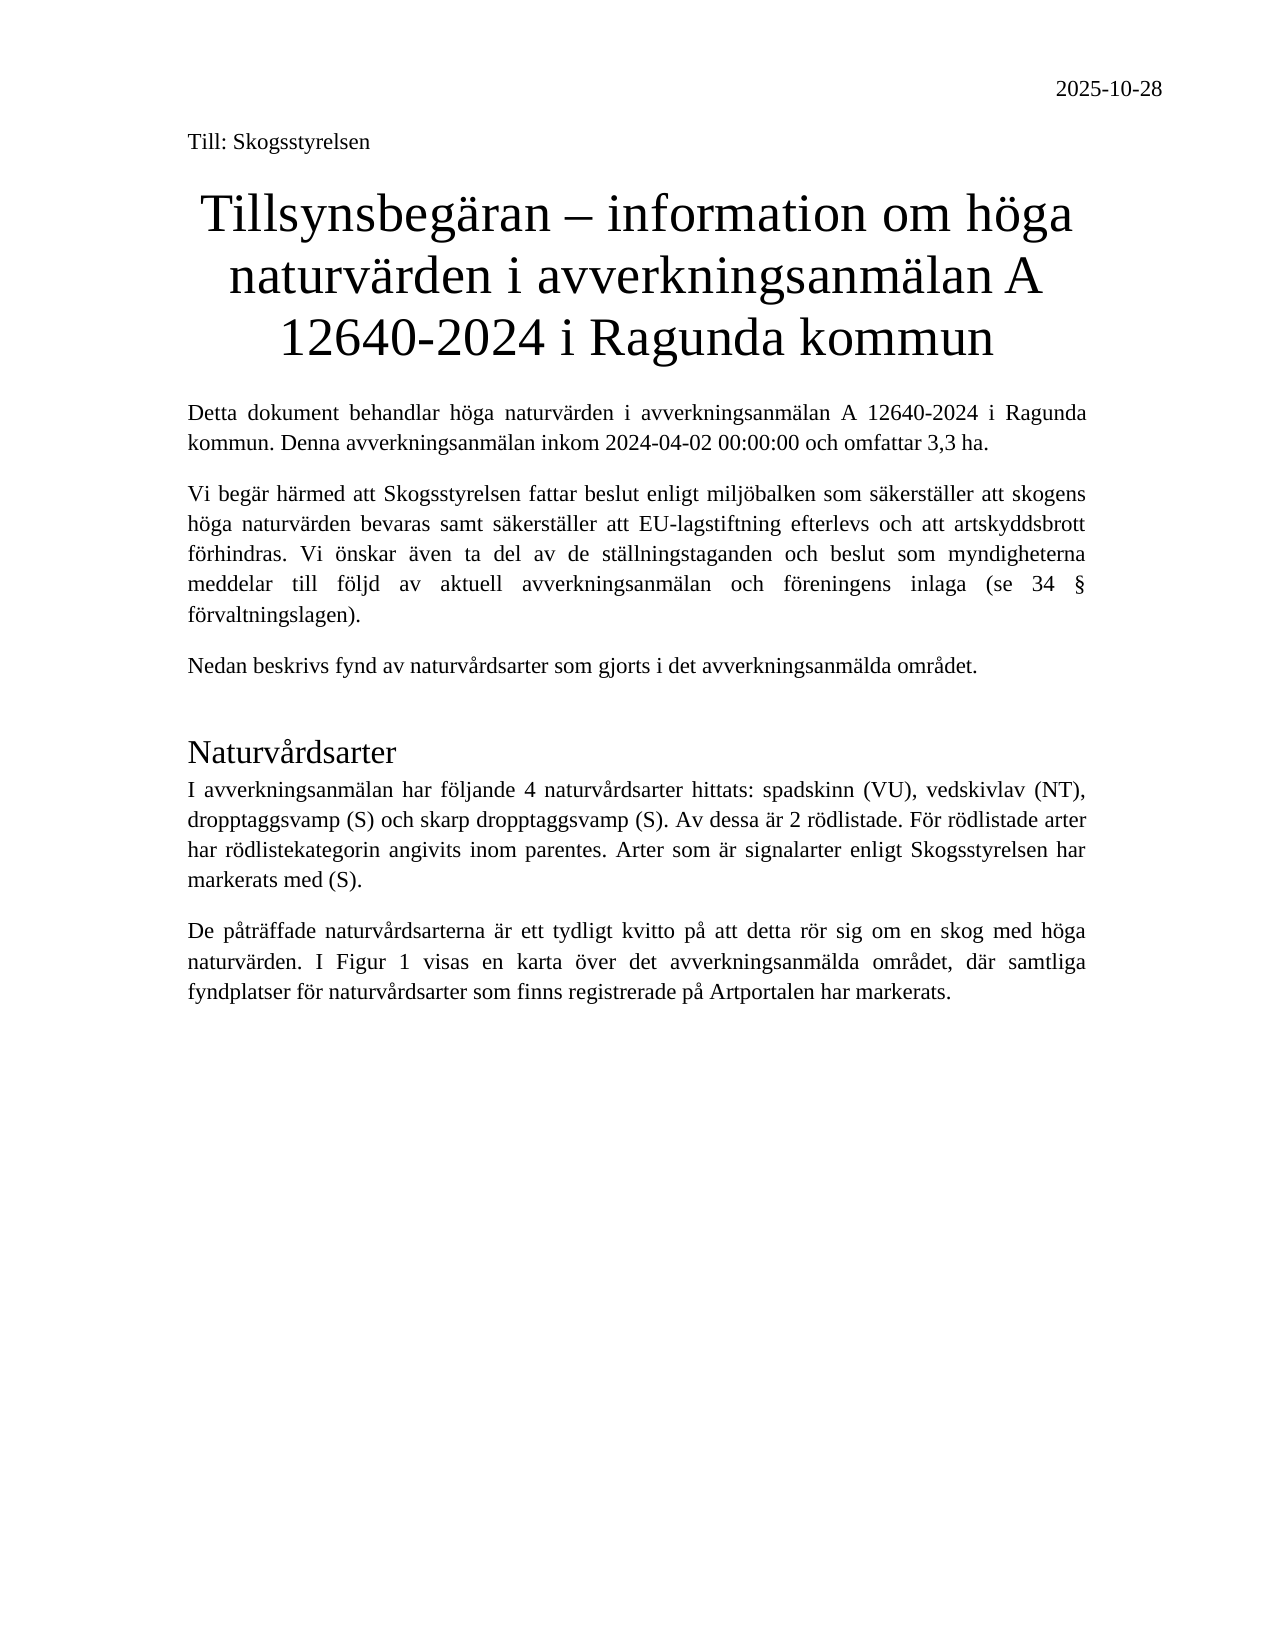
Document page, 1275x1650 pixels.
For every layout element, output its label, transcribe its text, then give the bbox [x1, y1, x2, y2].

text De påträffade naturvårdsarterna är ett tydligt kvitto på att detta rör sig om en skog med höga naturvärden. I Figur 1 visas en karta över det avverkningsanmälda området, där samtliga fyndplatser för naturvårdsarter som finns registrerade på Artportalen har markerats. [187, 918, 1087, 1004]
text I avverkningsanmälan har följande 4 naturvårdsarter hittats: spadskinn (VU), vedskivlav (NT), dropptaggsvamp (S) och skarp dropptaggsvamp (S). Av dessa är 2 rödlistade. För rödlistade arter har rödlistekategorin angivits inom parentes. Arter som är signalarter enligt Skogsstyrelsen har markerats med (S). [187, 776, 1087, 893]
title Tillsynsbegäran – information om höga naturvärden i avverkningsanmälan A 12640-2024 i Ragunda kommun [187, 180, 1087, 367]
text Nedan beskrivs fynd av naturvårdsarter som gjorts i det avverkningsanmälda området. [187, 652, 1087, 678]
subtitle Naturvårdsarter [187, 732, 1087, 770]
text Detta dokument behandlar höga naturvärden i avverkningsanmälan A 12640-2024 i Ragunda kommun. Denna avverkningsanmälan inkom 2024-04-02 00:00:00 och omfattar 3,3 ha. [187, 398, 1087, 455]
text Vi begär härmed att Skogsstyrelsen fattar beslut enligt miljöbalken som säkerställer att skogens höga naturvärden bevaras samt säkerställer att EU-lagstiftning efterlevs och att artskyddsbrott förhindras. Vi önskar även ta del av de ställningstaganden och beslut som myndigheterna meddelar till följd av aktuell avverkningsanmälan och föreningens inlaga (se 34 § förvaltningslagen). [187, 480, 1087, 627]
